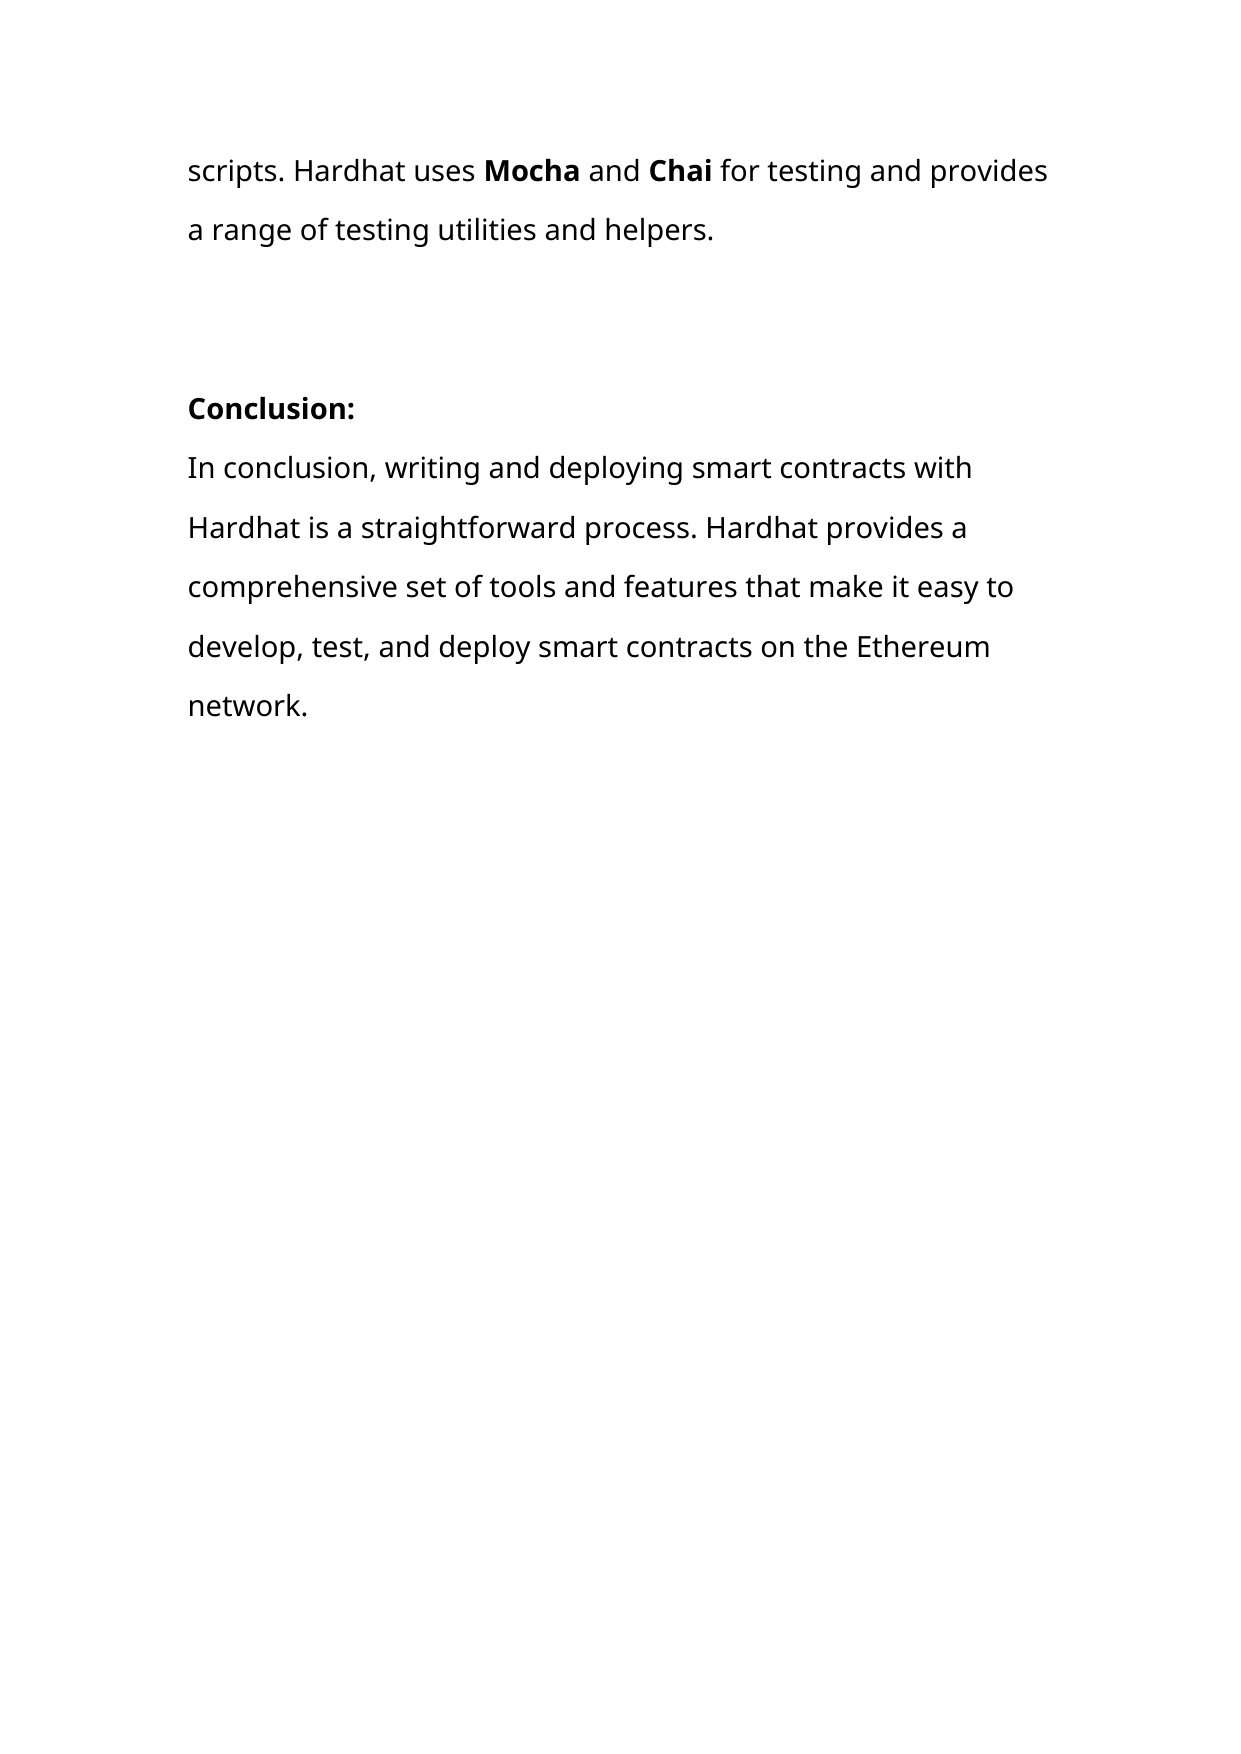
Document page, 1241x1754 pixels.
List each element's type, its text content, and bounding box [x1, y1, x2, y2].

text Conclusion: [187, 388, 1053, 428]
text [187, 150, 1053, 249]
text In conclusion, writing and deploying smart contracts with Hardhat is a straightforward process. Hardhat provides a comprehensive set of tools and features that make it easy to develop, test, and deploy smart contracts on the Ethereum network. [187, 447, 1053, 725]
